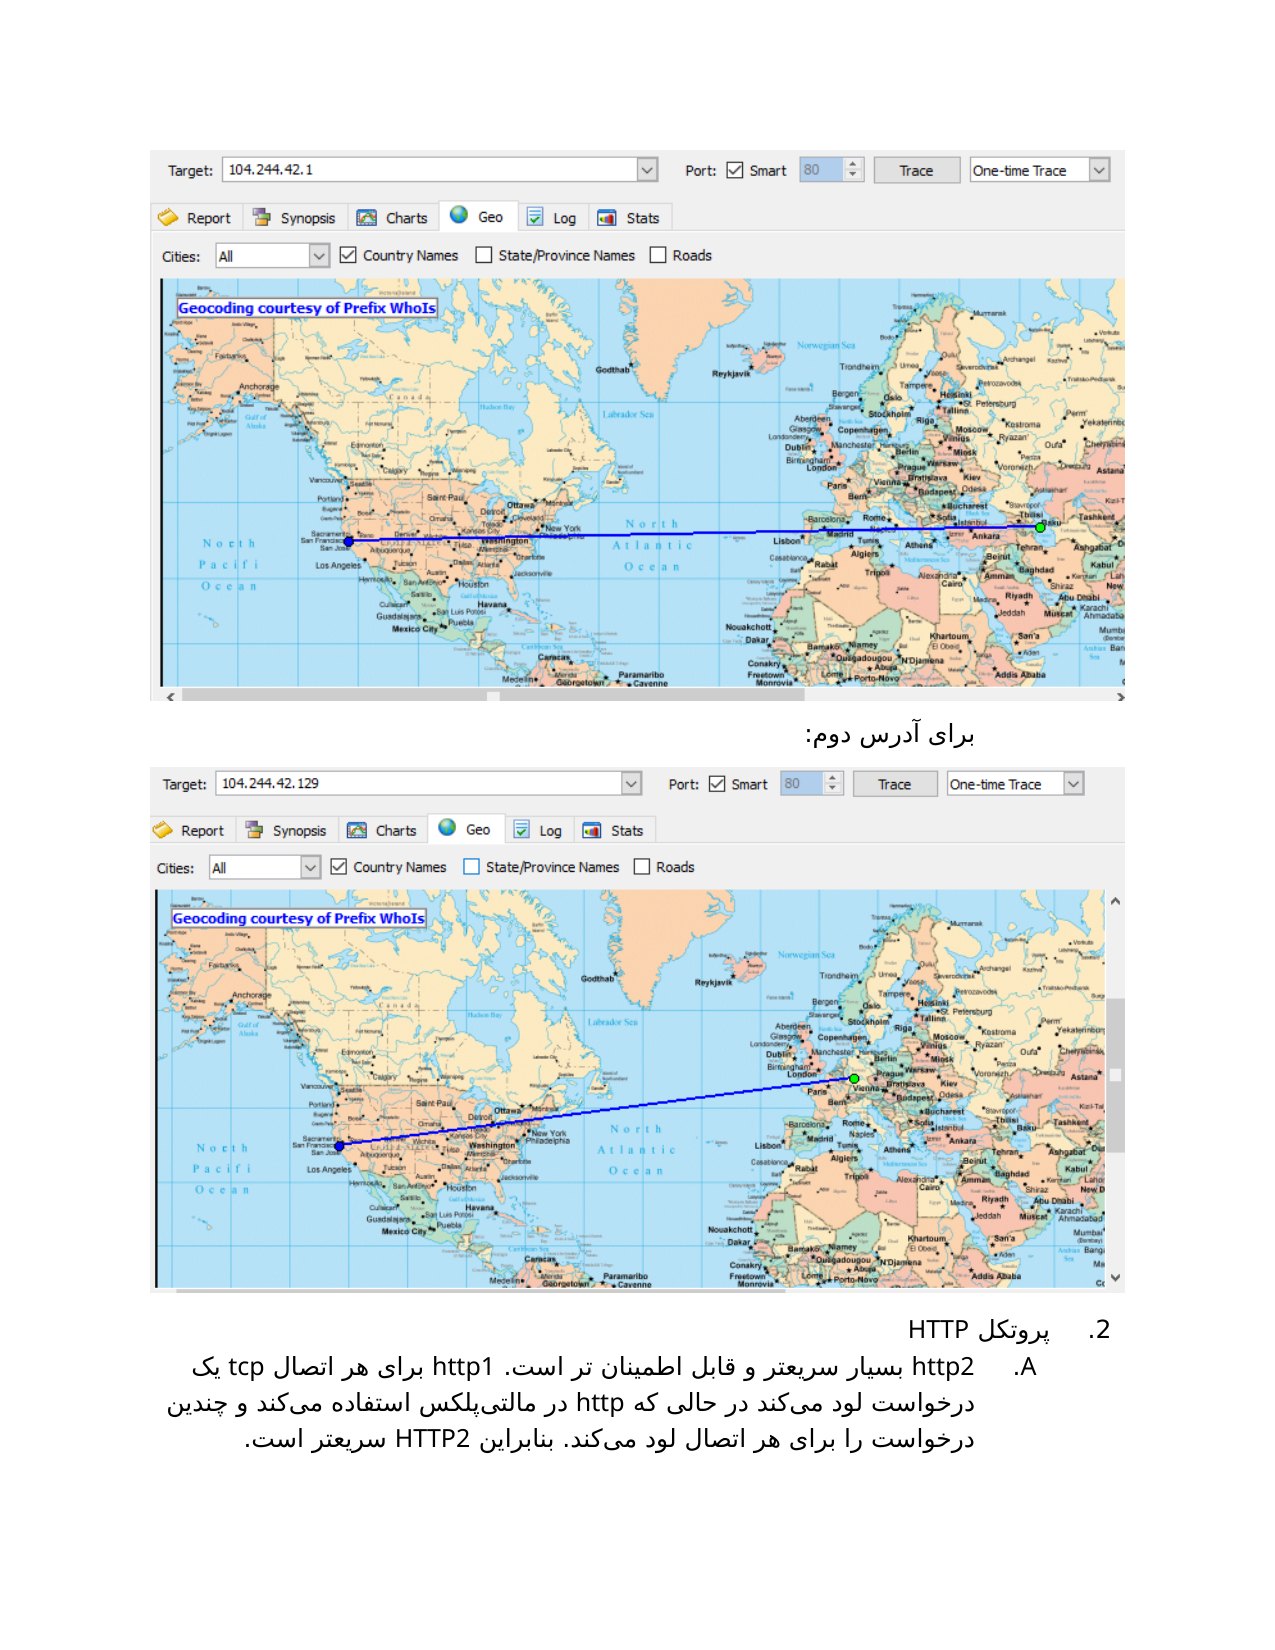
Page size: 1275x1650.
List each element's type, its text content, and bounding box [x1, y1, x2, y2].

picture [150, 767, 1125, 1293]
list پروتکل HTTP [150, 1312, 1087, 1346]
text برای آدرس دوم: [150, 719, 1125, 748]
picture [150, 150, 1125, 701]
list http2 بسیار سریعتر و قابل اطمینان تر است. http1 برای هر اتصال tcp یک درخواست لود می‌کند در حالی که http در مالتی‌پلکس استفاده می‌کند و چندین درخواست را برای هر اتصال لود می‌کند. بنابراین HTTP2 سریعتر است. [150, 1348, 1012, 1455]
